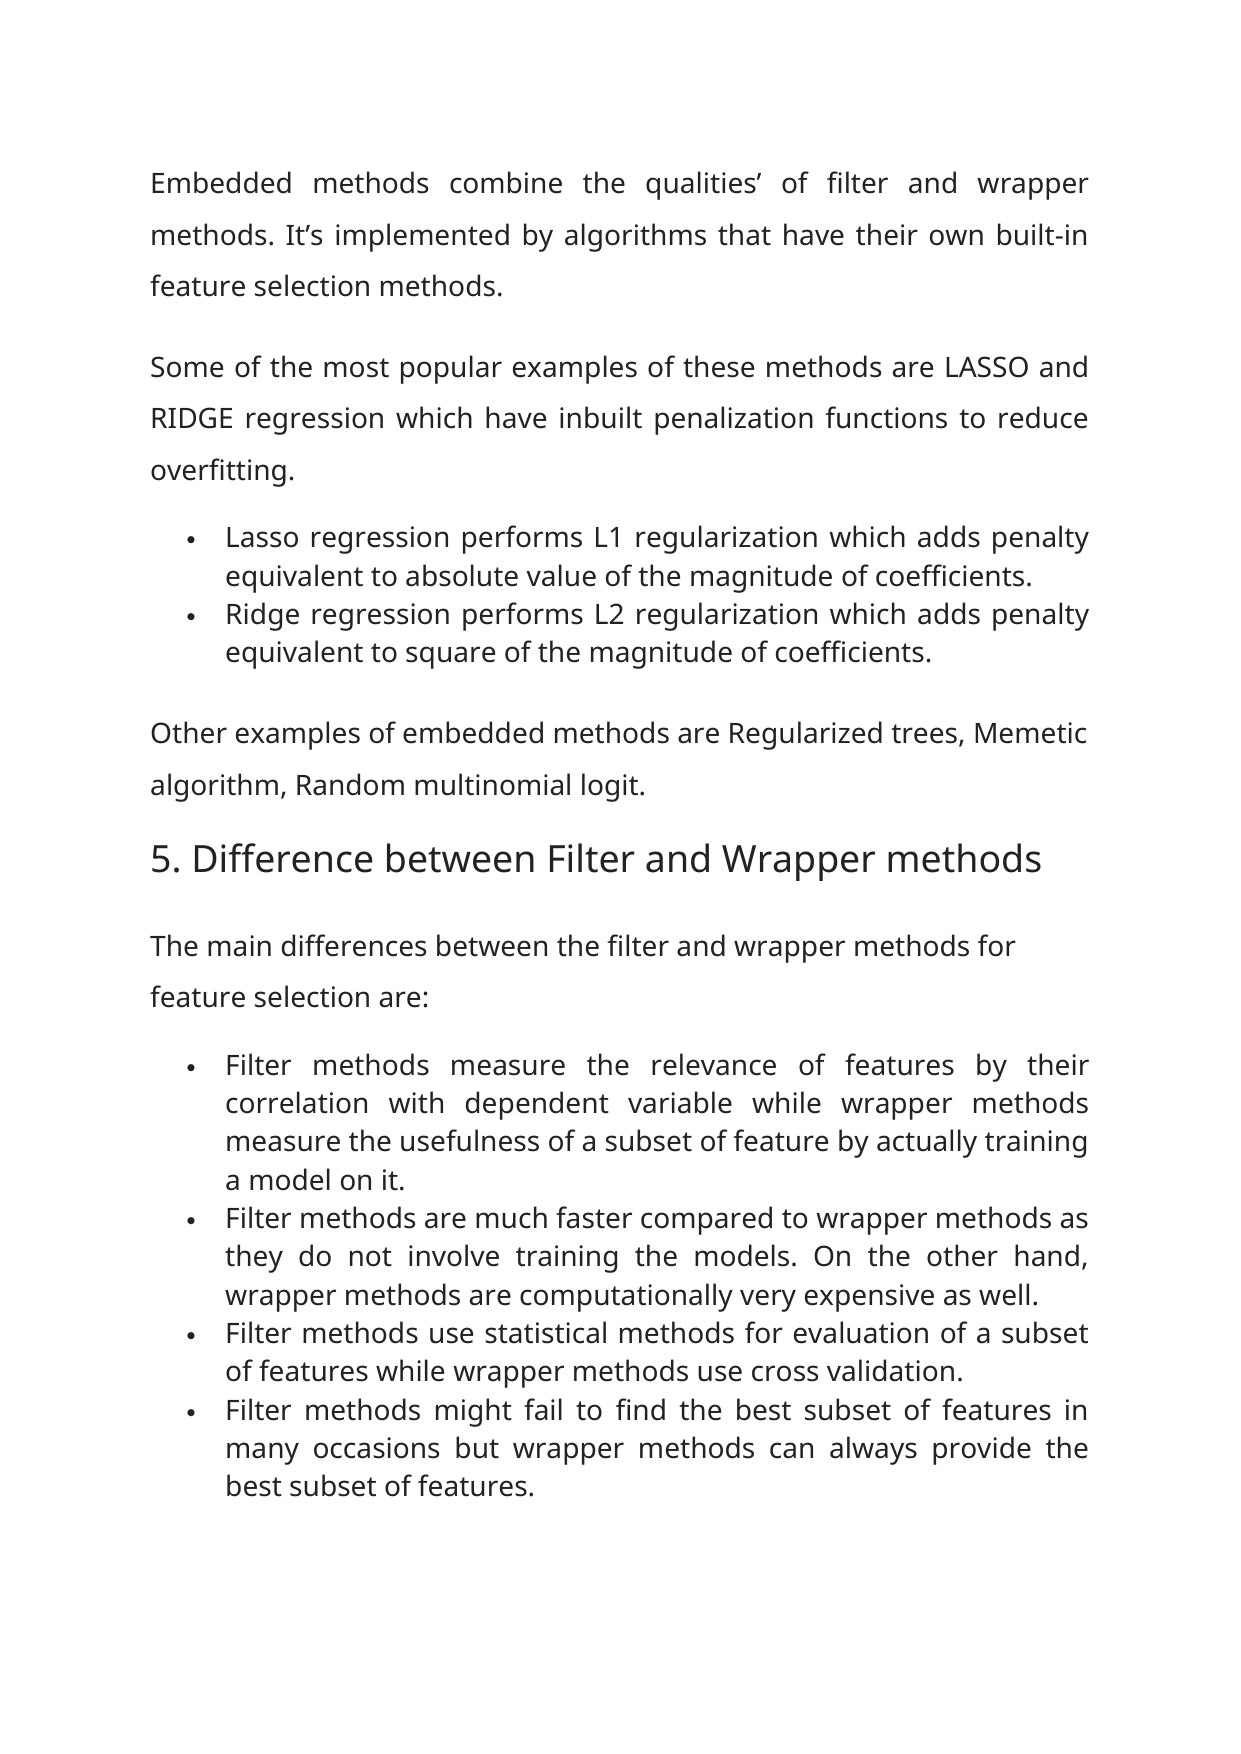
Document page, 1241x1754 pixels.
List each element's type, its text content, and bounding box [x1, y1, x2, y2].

list Filter methods might fail to find the best subset of features in many occasions but wrapper methods can always provide the best subset of features. [187, 1390, 1090, 1505]
text Some of the most popular examples of these methods are LASSO and RIDGE regression which have inbuilt penalization functions to reduce overfitting. [150, 334, 1090, 488]
list Lasso regression performs L1 regularization which adds penalty equivalent to absolute value of the magnitude of coefficients. [187, 518, 1090, 594]
list Filter methods are much faster compared to wrapper methods as they do not involve training the models. On the other hand, wrapper methods are computationally very expensive as well. [187, 1198, 1090, 1313]
text Other examples of embedded methods are Regularized trees, Memetic algorithm, Random multinomial logit. [150, 700, 1090, 803]
list Filter methods use statistical methods for evaluation of a subset of features while wrapper methods use cross validation. [187, 1313, 1090, 1390]
list Ridge regression performs L2 regularization which adds penalty equivalent to square of the magnitude of coefficients. [187, 594, 1090, 671]
text Embedded methods combine the qualities’ of filter and wrapper methods. It’s implemented by algorithms that have their own built-in feature selection methods. [150, 150, 1090, 305]
text 5. Difference between Filter and Wrapper methods [150, 832, 1090, 883]
text The main differences between the filter and wrapper methods for feature selection are: [150, 913, 1090, 1016]
list Filter methods measure the relevance of features by their correlation with dependent variable while wrapper methods measure the usefulness of a subset of feature by actually training a model on it. [187, 1045, 1090, 1198]
